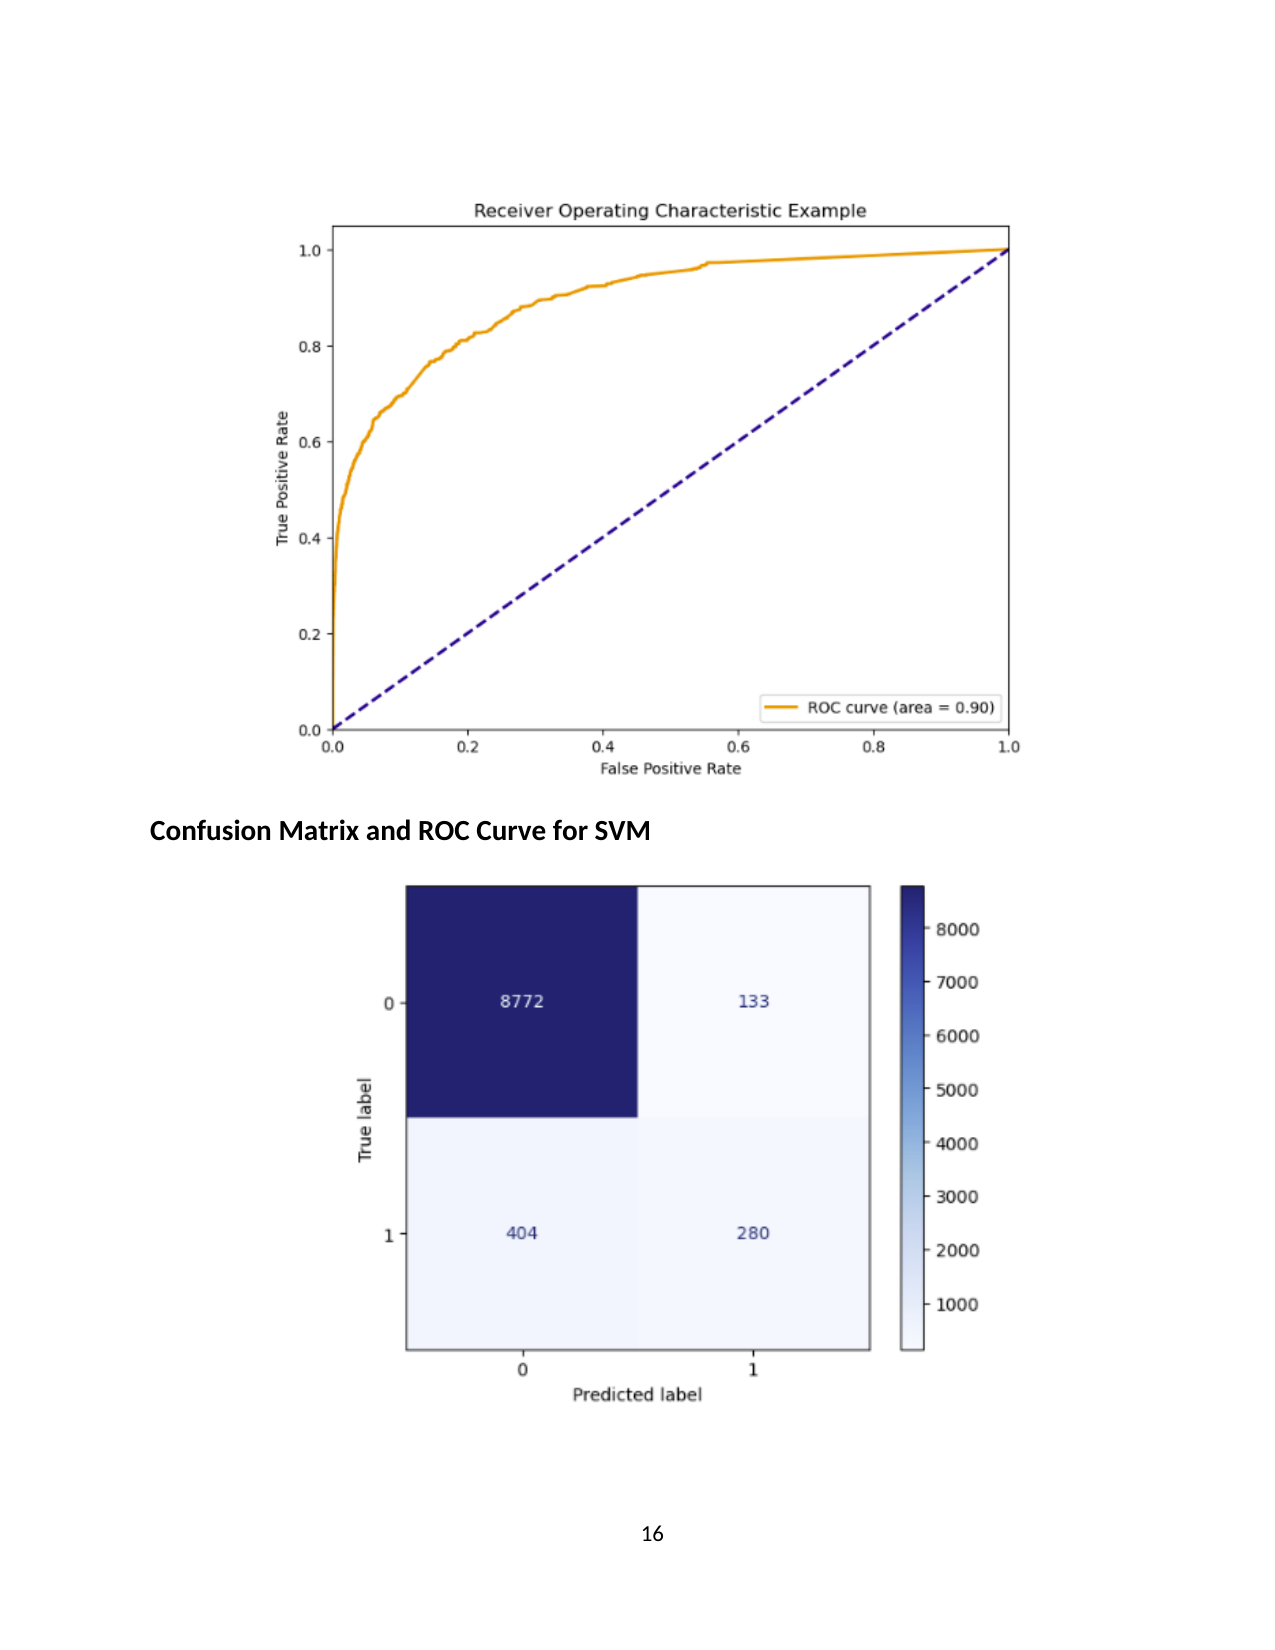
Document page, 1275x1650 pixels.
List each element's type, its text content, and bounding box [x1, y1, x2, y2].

picture [293, 870, 1022, 1421]
subtitle Confusion Matrix and ROC Curve for SVM [150, 812, 1164, 848]
picture [244, 189, 1071, 790]
